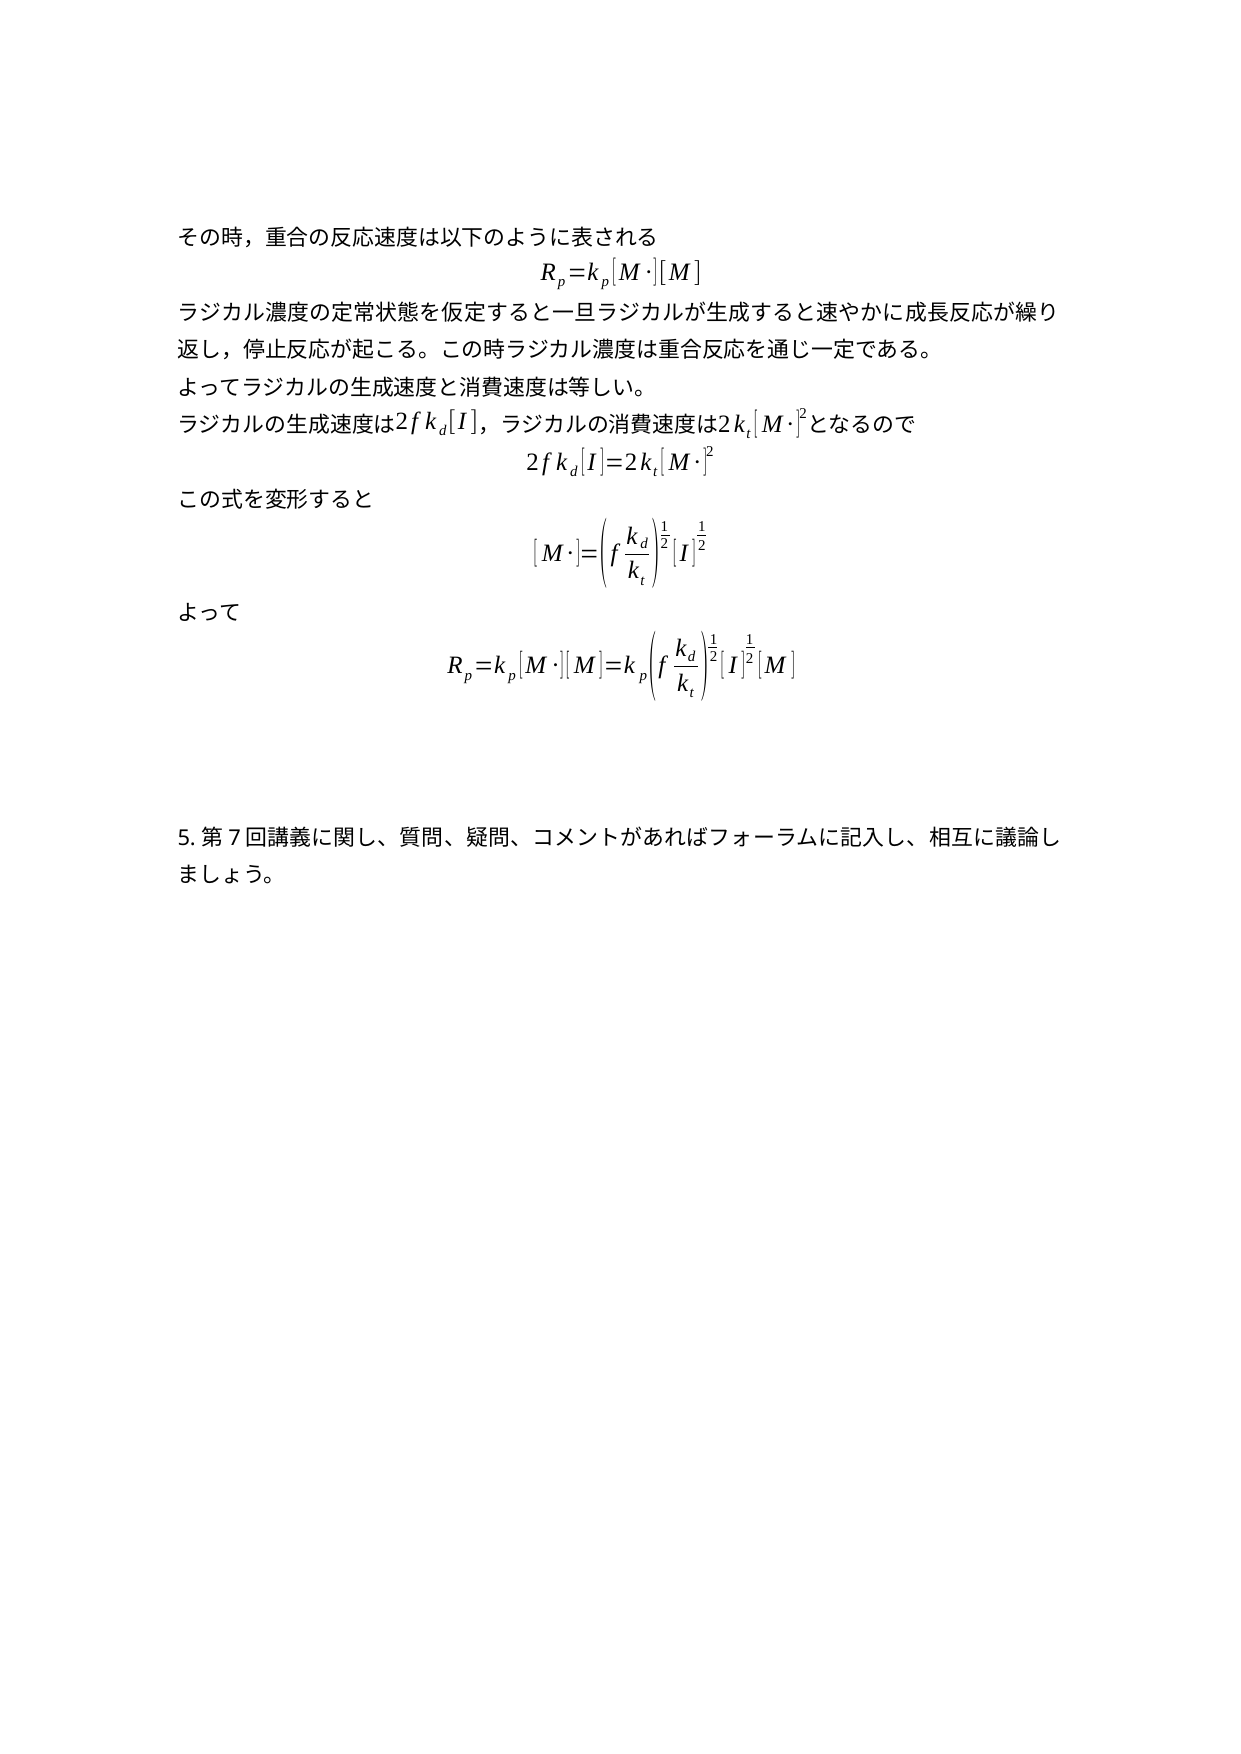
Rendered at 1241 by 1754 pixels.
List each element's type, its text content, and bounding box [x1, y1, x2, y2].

text この式を変形すると [177, 479, 1063, 517]
text よってラジカルの生成速度と消費速度は等しい。 [177, 367, 1063, 404]
text よって [177, 592, 1063, 629]
text 5. 第7回講義に関し、質問、疑問、コメントがあればフォーラムに記入し、相互に議論しましょう。 [177, 817, 1063, 892]
text ラジカル濃度の定常状態を仮定すると一旦ラジカルが生成すると速やかに成長反応が繰り返し，停止反応が起こる。この時ラジカル濃度は重合反応を通じ一定である。 [177, 292, 1063, 367]
text その時，重合の反応速度は以下のように表される [177, 217, 1063, 254]
text ラジカルの生成速度は，ラジカルの消費速度はとなるので [177, 404, 1063, 442]
